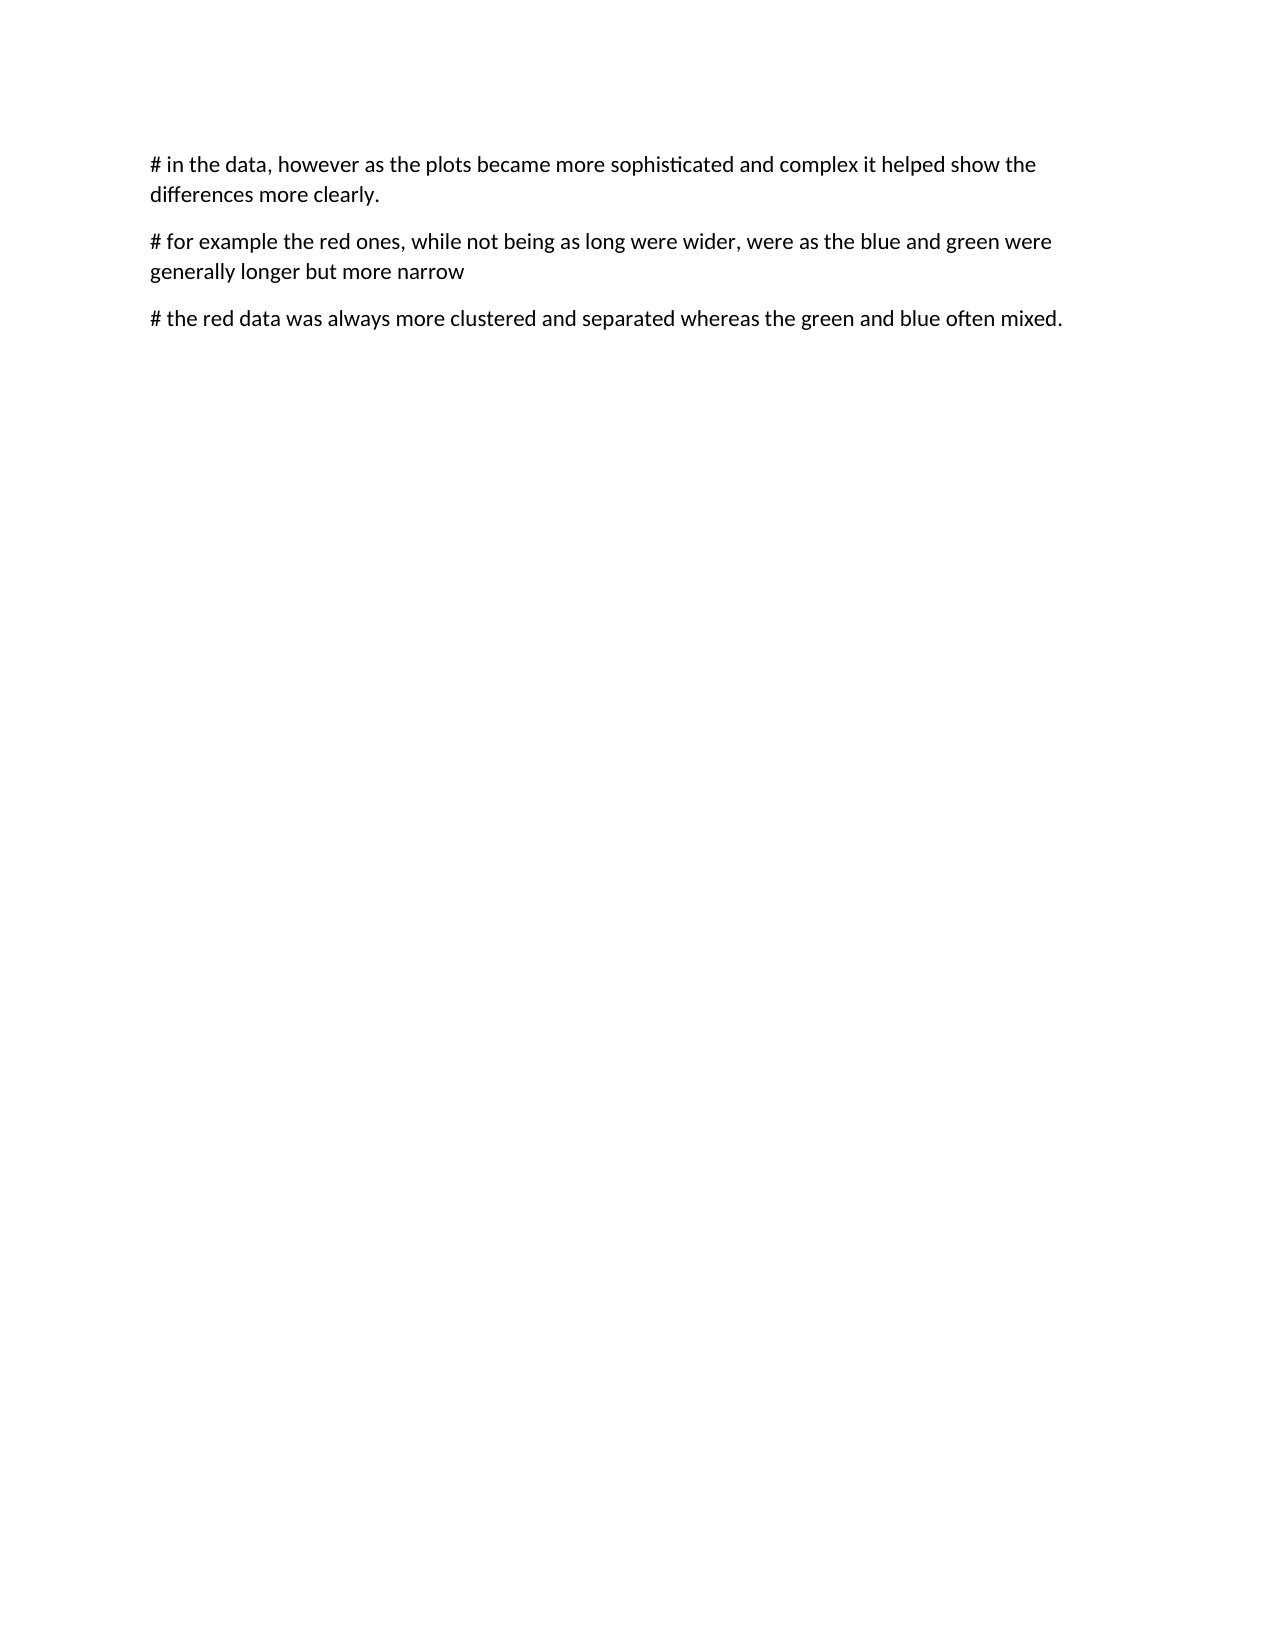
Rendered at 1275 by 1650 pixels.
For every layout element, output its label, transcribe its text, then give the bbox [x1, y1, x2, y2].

text # in the data, however as the plots became more sophisticated and complex it helped show the differences more clearly. [150, 150, 1125, 208]
text # the red data was always more clustered and separated whereas the green and blue often mixed. [150, 304, 1125, 332]
text # for example the red ones, while not being as long were wider, were as the blue and green were generally longer but more narrow [150, 227, 1125, 285]
